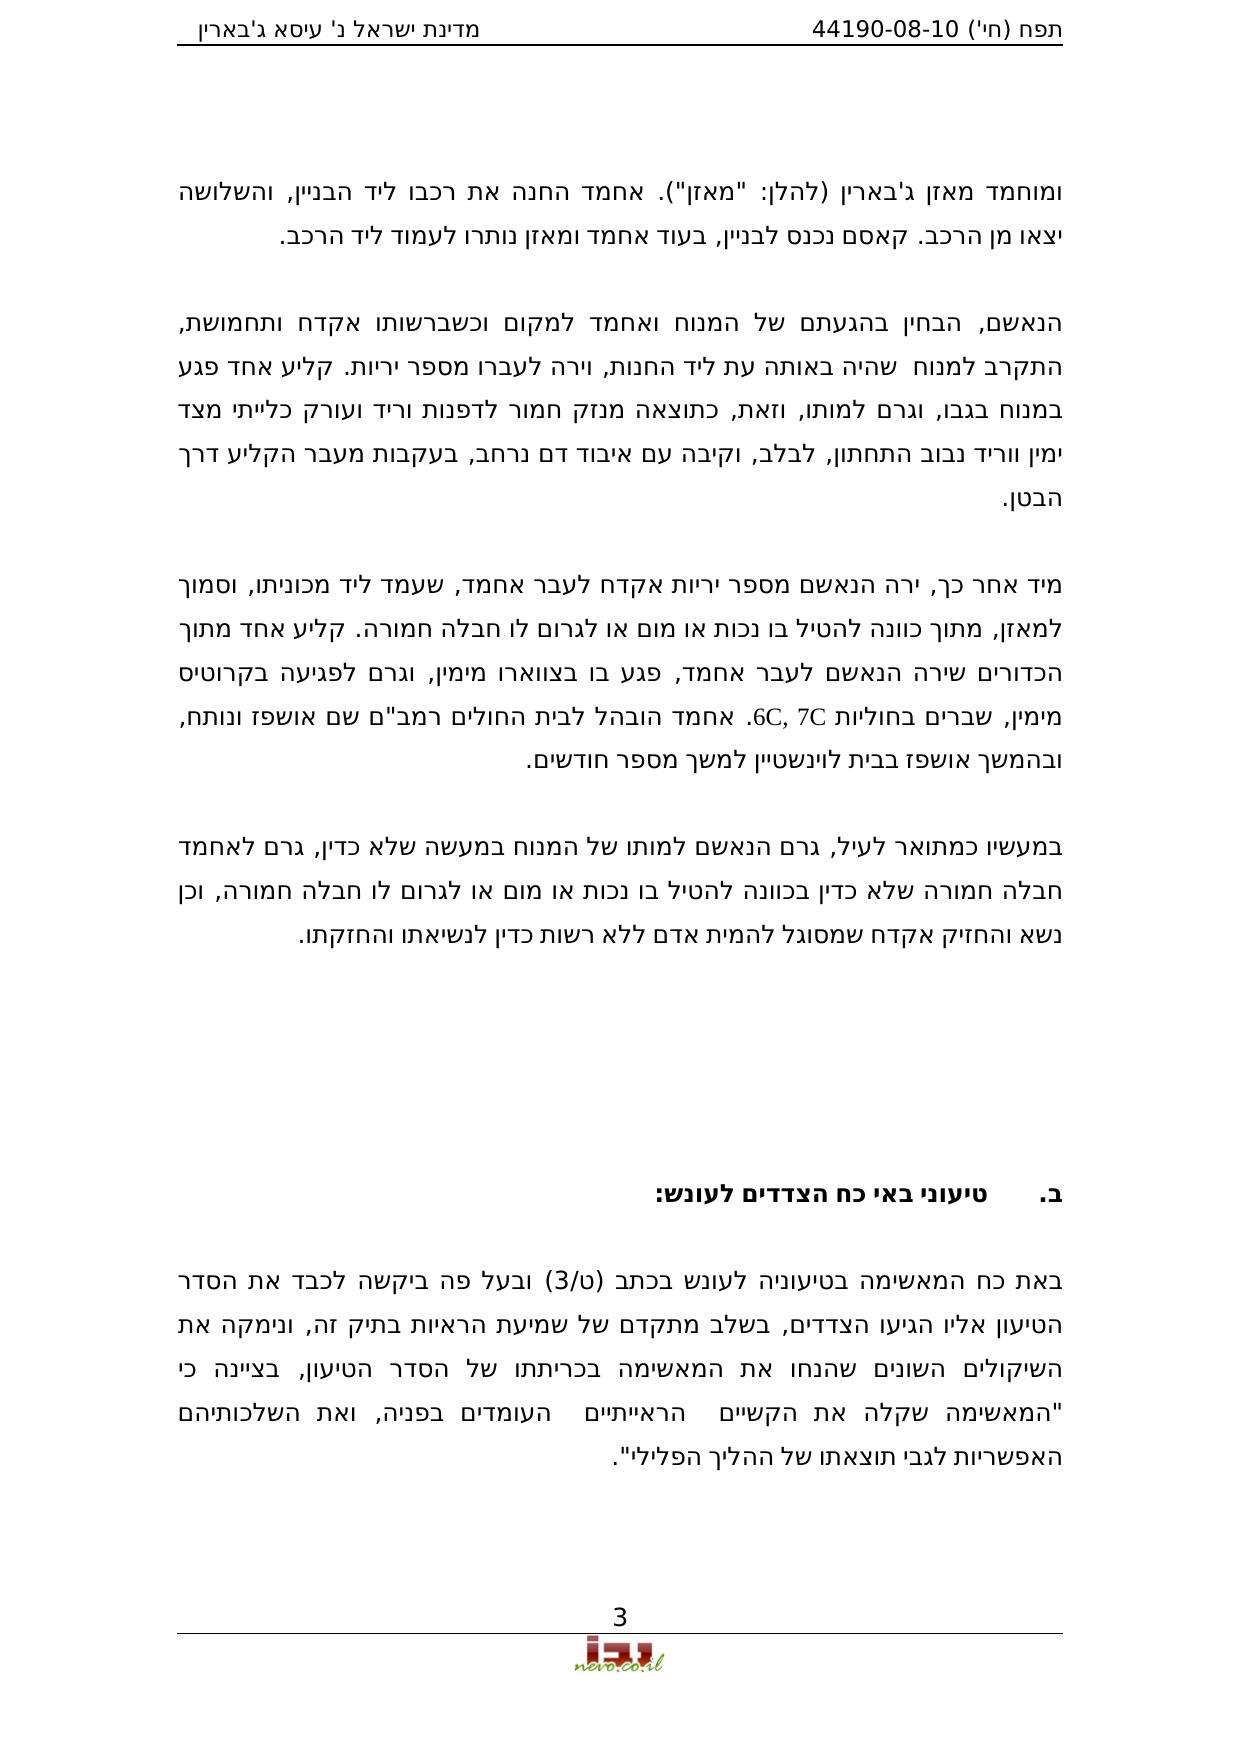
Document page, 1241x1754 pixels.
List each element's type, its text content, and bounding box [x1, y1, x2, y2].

picture [574, 1635, 666, 1673]
text ב. טיעוני באי כח הצדדים לעונש: [177, 1179, 1063, 1209]
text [177, 177, 1063, 250]
text במעשיו כמתואר לעיל, גרם הנאשם למותו של המנוח במעשה שלא כדין, גרם לאחמד חבלה חמורה שלא כדין בכוונה להטיל בו נכות או מום או לגרום לו חבלה חמורה, וכן נשא והחזיק אקדח שמסוגל להמית אדם ללא רשות כדין לנשיאתו והחזקתו. [177, 832, 1063, 949]
text הנאשם, הבחין בהגעתם של המנוח ואחמד למקום וכשברשותו אקדח ותחמושת, התקרב למנוח שהיה באותה עת ליד החנות, וירה לעברו מספר יריות. קליע אחד פגע במנוח בגבו, וגרם למותו, וזאת, כתוצאה מנזק חמור לדפנות וריד ועורק כלייתי מצד ימין ווריד נבוב התחתון, לבלב, וקיבה עם איבוד דם נרחב, בעקבות מעבר הקליע דרך הבטן. [177, 308, 1063, 512]
text מיד אחר כך, ירה הנאשם מספר יריות אקדח לעבר אחמד, שעמד ליד מכוניתו, וסמוך למאזן, מתוך כוונה להטיל בו נכות או מום או לגרום לו חבלה חמורה. קליע אחד מתוך הכדורים שירה הנאשם לעבר אחמד, פגע בו בצווארו מימין, וגרם לפגיעה בקרוטיס מימין, שברים בחוליות 6C, 7C. אחמד הובהל לבית החולים רמב"ם שם אושפז ונותח, ובהמשך אושפז בבית לוינשטיין למשך מספר חודשים. [177, 570, 1063, 775]
text באת כח המאשימה בטיעוניה לעונש בכתב (ט/3) ובעל פה ביקשה לכבד את הסדר הטיעון אליו הגיעו הצדדים, בשלב מתקדם של שמיעת הראיות בתיק זה, ונימקה את השיקולים השונים שהנחו את המאשימה בכריתתו של הסדר הטיעון, בציינה כי "המאשימה שקלה את הקשיים הראייתיים העומדים בפניה, ואת השלכותיהם האפשריות לגבי תוצאתו של ההליך הפלילי". [177, 1266, 1063, 1471]
